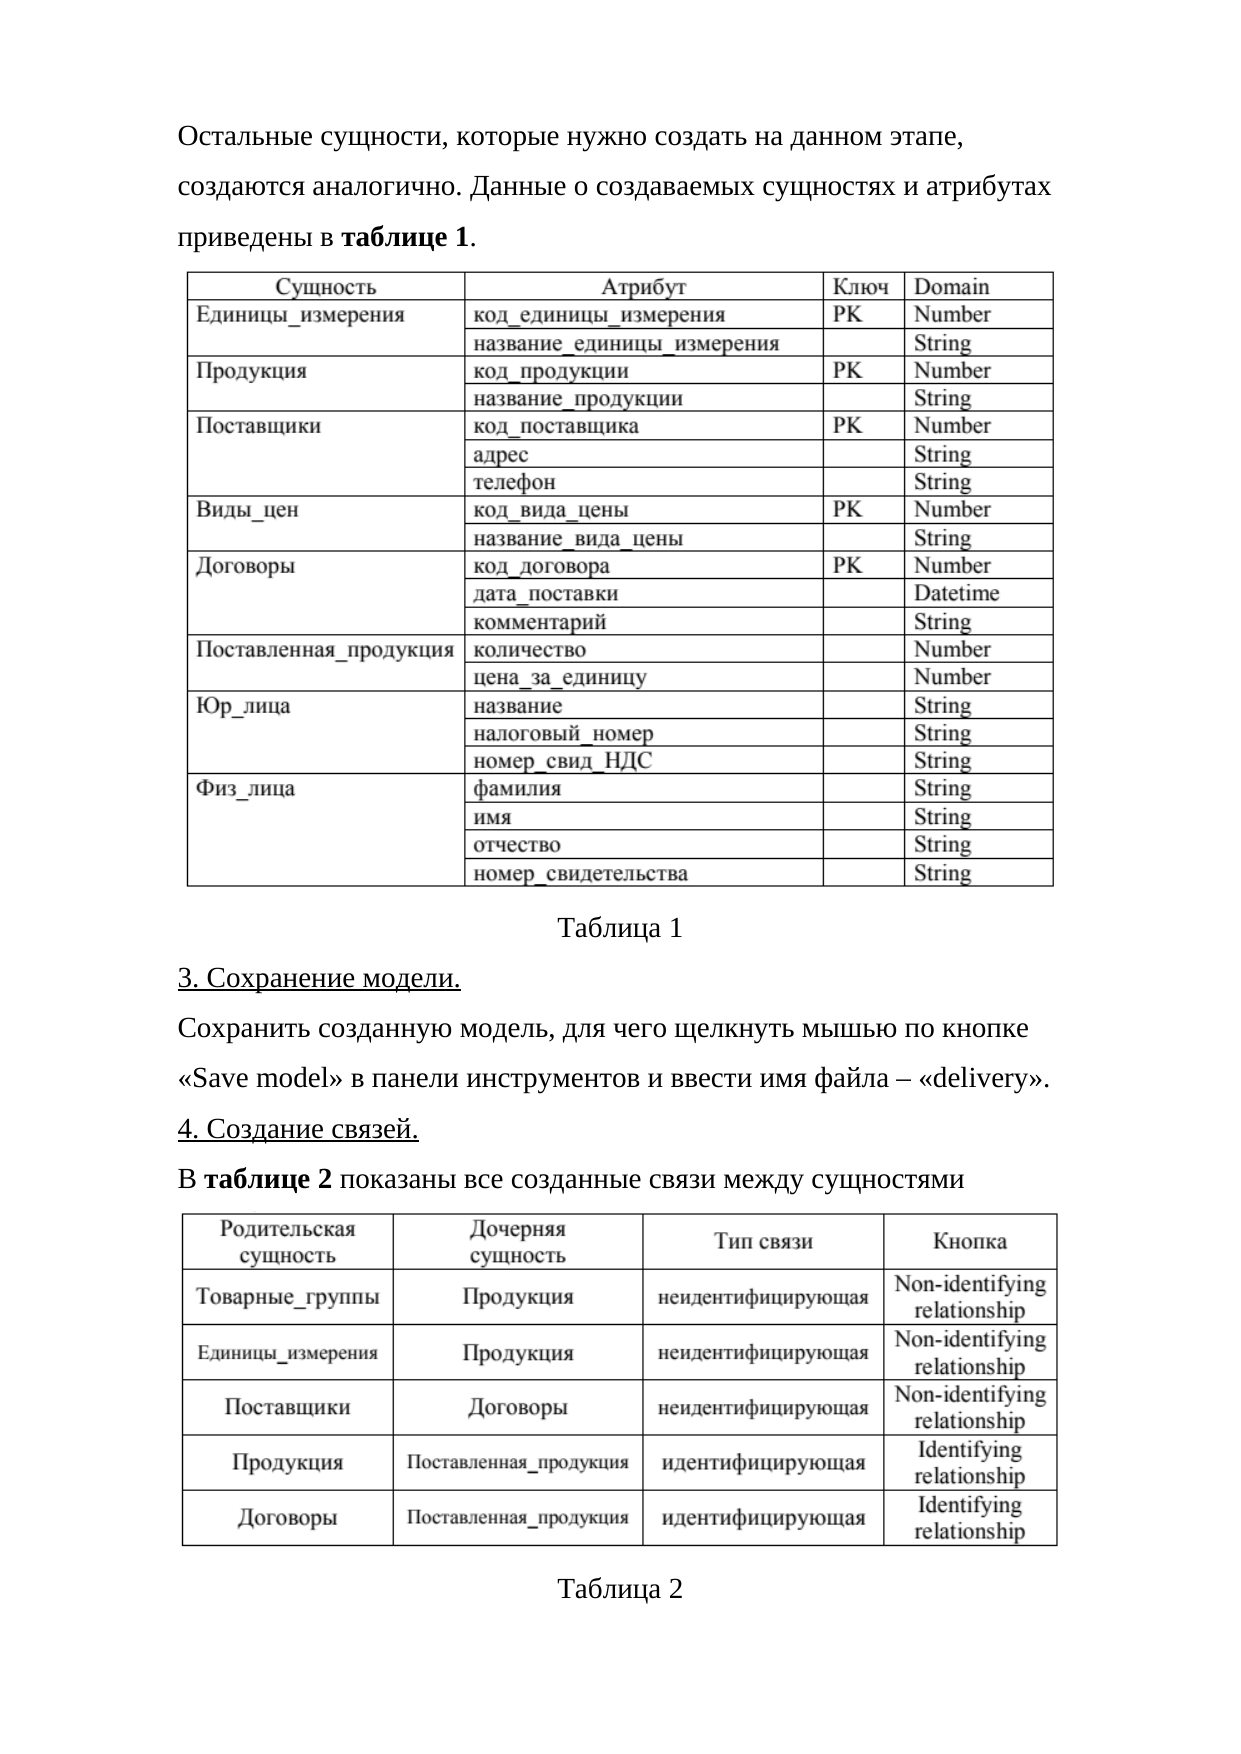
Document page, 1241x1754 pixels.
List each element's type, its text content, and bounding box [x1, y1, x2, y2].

picture [177, 1211, 1063, 1555]
text 3. Сохранение модели. [177, 960, 1063, 993]
text Таблица 1 [177, 910, 1063, 943]
text В таблице 2 показаны все созданные связи между сущностями [177, 1161, 1063, 1195]
text Сохранить созданную модель, для чего щелкнуть мышью по кнопке «Save model» в панели инструментов и ввести имя файла – «delivery». [177, 1010, 1063, 1094]
picture [177, 269, 1063, 893]
text Остальные сущности, которые нужно создать на данном этапе, создаются аналогично. Данные о создаваемых сущностях и атрибутах приведены в таблице 1. [177, 118, 1063, 252]
text 4. Создание связей. [177, 1111, 1063, 1144]
text Таблица 2 [177, 1572, 1063, 1605]
